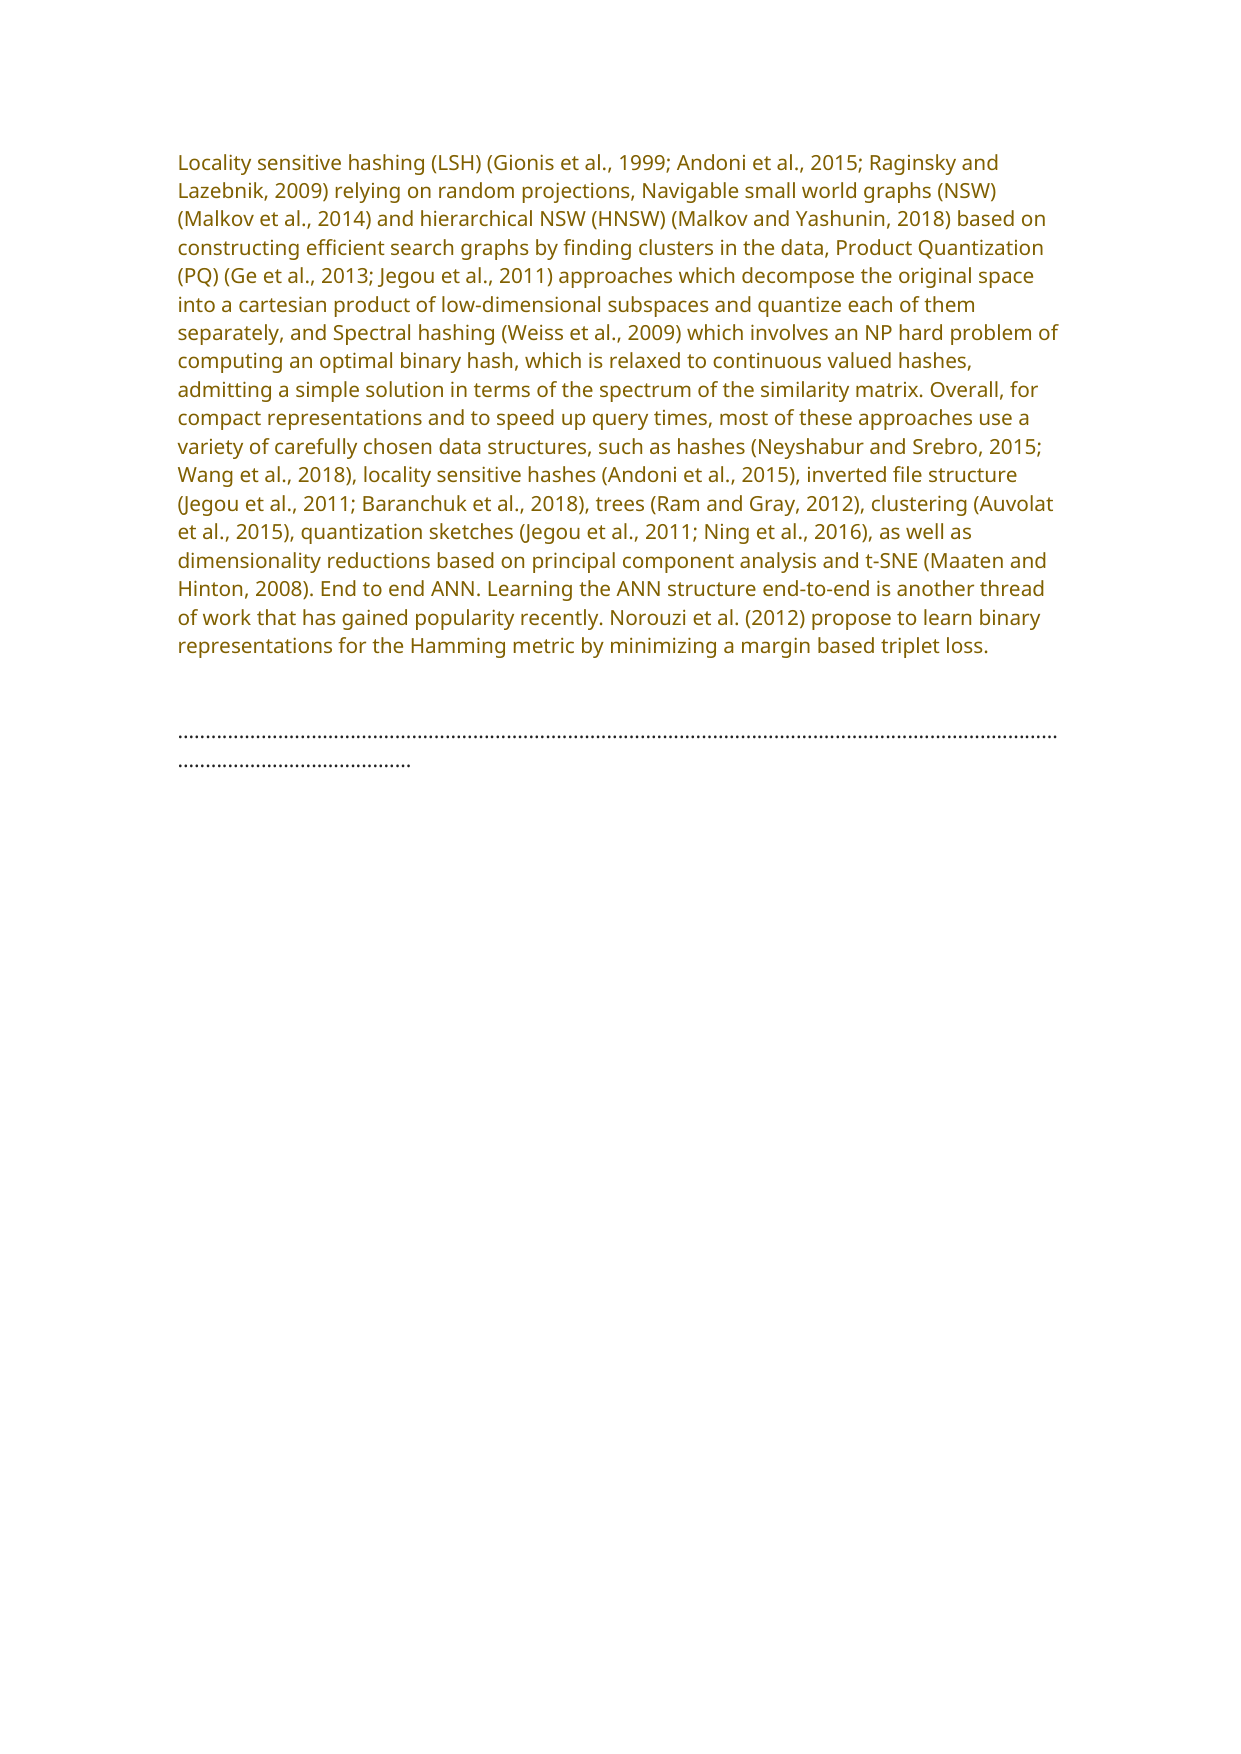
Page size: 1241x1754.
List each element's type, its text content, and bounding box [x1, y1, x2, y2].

text ........................................................................................................................................................................................................ [177, 716, 1063, 773]
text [177, 148, 1063, 659]
